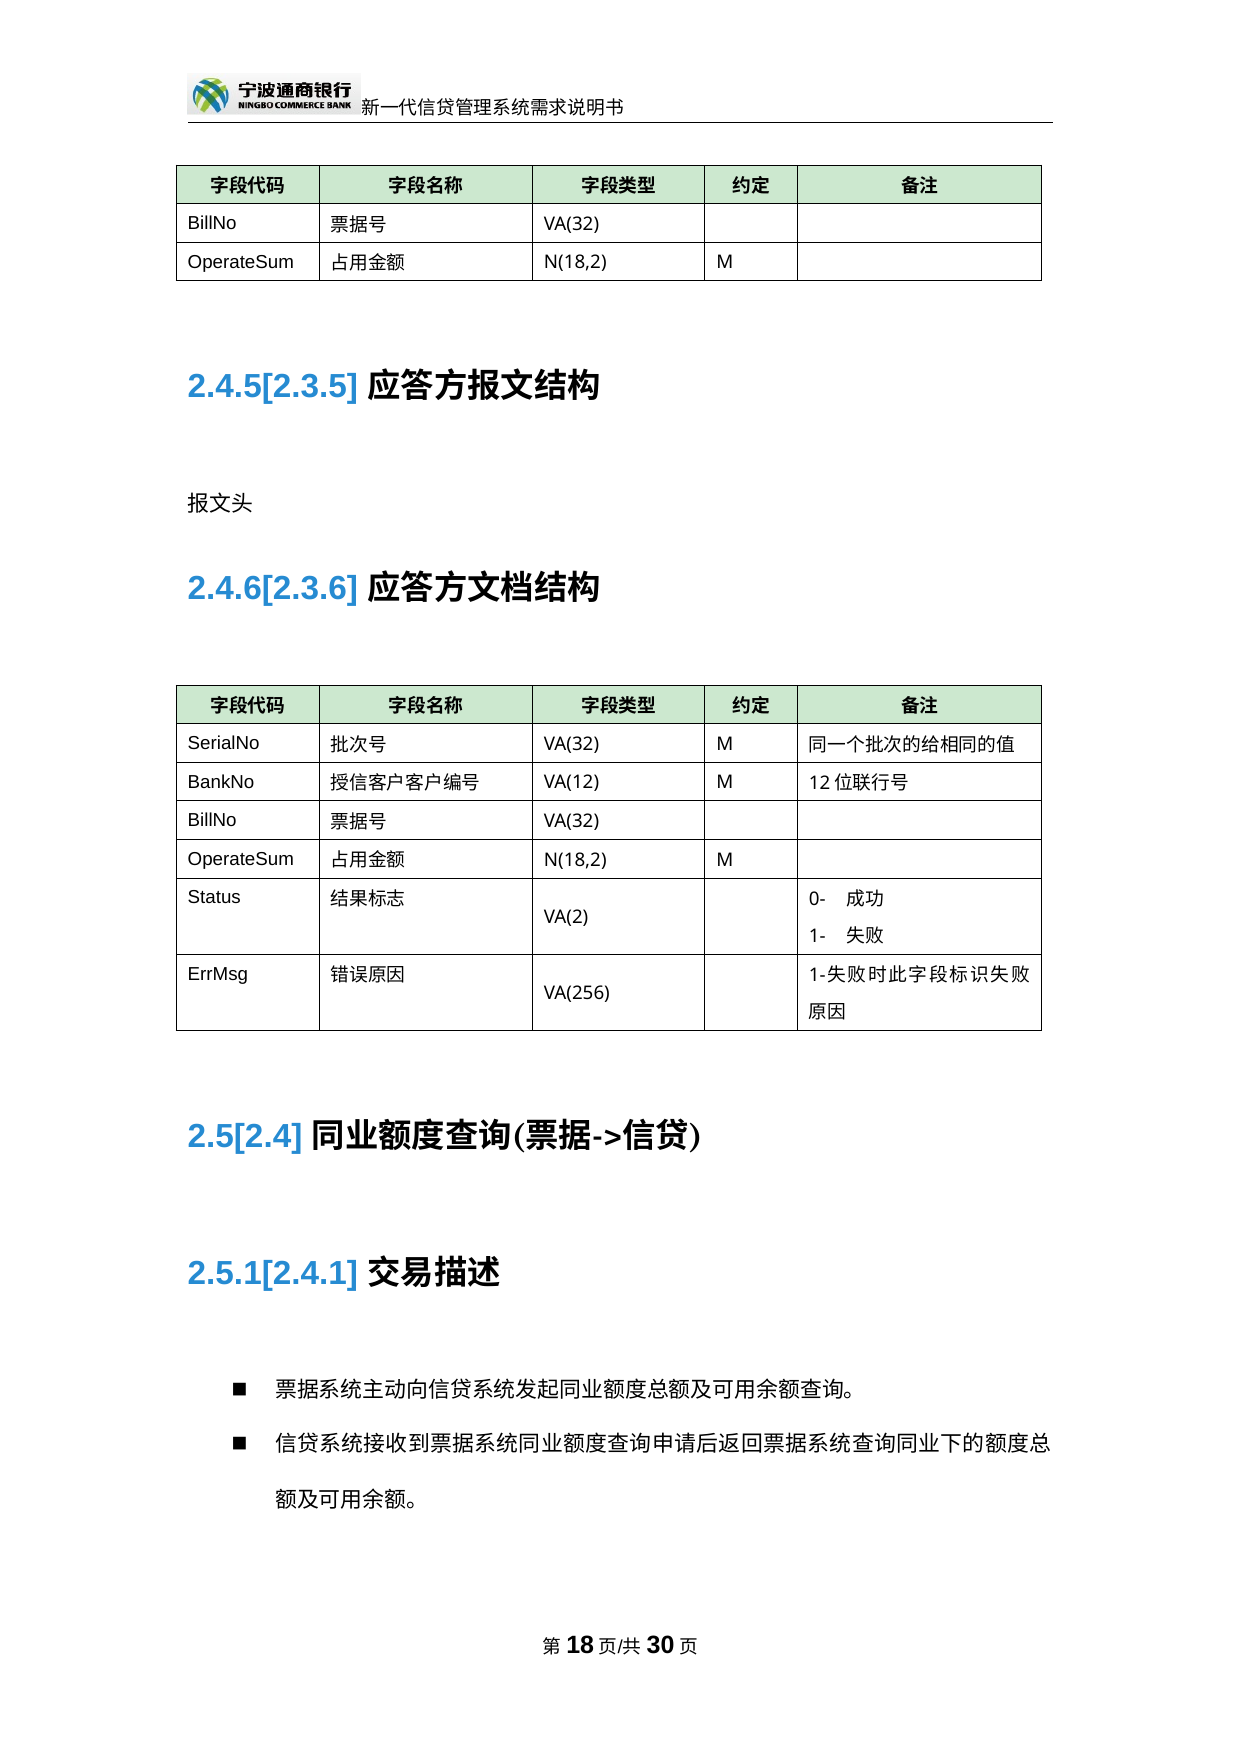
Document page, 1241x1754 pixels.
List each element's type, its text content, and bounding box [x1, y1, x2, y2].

table_cell BillNo [177, 204, 319, 242]
table_header 约定 [705, 166, 797, 203]
table_header 字段名称 [320, 686, 532, 723]
table_cell [705, 801, 797, 839]
table_cell OperateSum [177, 243, 319, 280]
table_cell N(18,2) [533, 840, 704, 877]
subtitle 同业额度查询(票据->信贷) [187, 1095, 1053, 1170]
table_cell BankNo [177, 763, 319, 800]
table_header 约定 [705, 686, 797, 723]
table_cell 占用金额 [320, 243, 532, 280]
table_header 字段代码 [177, 686, 319, 723]
table_cell M [705, 243, 797, 280]
table_cell 结果标志 [320, 879, 532, 953]
text 报文头 [187, 483, 1031, 520]
table_cell N(18,2) [533, 243, 704, 280]
table_header 字段类型 [533, 166, 704, 203]
table_cell [798, 801, 1041, 839]
table_cell [705, 955, 797, 1029]
table_header 备注 [798, 166, 1041, 203]
table_cell [798, 243, 1041, 280]
table_cell 授信客户客户编号 [320, 763, 532, 800]
table_cell M [705, 840, 797, 877]
table_header 字段类型 [533, 686, 704, 723]
table_cell [798, 840, 1041, 877]
table_cell 批次号 [320, 724, 532, 762]
table_header 备注 [798, 686, 1041, 723]
table_cell 同一个批次的给相同的值 [798, 724, 1041, 762]
table_cell 成功 失败 [798, 879, 1041, 953]
table_header 字段名称 [320, 166, 532, 203]
table_cell 错误原因 [320, 955, 532, 1029]
list 信贷系统接收到票据系统同业额度查询申请后返回票据系统查询同业下的额度总额及可用余额。 [231, 1423, 1053, 1517]
subtitle 应答方文档结构 [187, 547, 1053, 622]
table_cell VA(2) [533, 879, 704, 953]
table_cell VA(32) [533, 724, 704, 762]
table_cell 12位联行号 [798, 763, 1041, 800]
table_cell SerialNo [177, 724, 319, 762]
table_cell [705, 204, 797, 242]
table_cell 票据号 [320, 801, 532, 839]
table_cell [798, 204, 1041, 242]
table_cell BillNo [177, 801, 319, 839]
table_cell VA(32) [533, 801, 704, 839]
picture [187, 73, 361, 115]
table_cell 1-失败时此字段标识失败原因 [798, 955, 1041, 1029]
table_header 字段代码 [177, 166, 319, 203]
list 票据系统主动向信贷系统发起同业额度总额及可用余额查询。 [231, 1369, 1053, 1407]
table_cell VA(12) [533, 763, 704, 800]
table_cell VA(32) [533, 204, 704, 242]
table_cell OperateSum [177, 840, 319, 877]
subtitle 应答方报文结构 [187, 346, 1053, 421]
table_cell M [705, 724, 797, 762]
table_cell VA(256) [533, 955, 704, 1029]
table_cell ErrMsg [177, 955, 319, 1029]
table_cell M [705, 763, 797, 800]
table_cell [705, 879, 797, 953]
subtitle 交易描述 [187, 1232, 1053, 1307]
table_cell 票据号 [320, 204, 532, 242]
table_cell Status [177, 879, 319, 953]
table_cell 占用金额 [320, 840, 532, 877]
